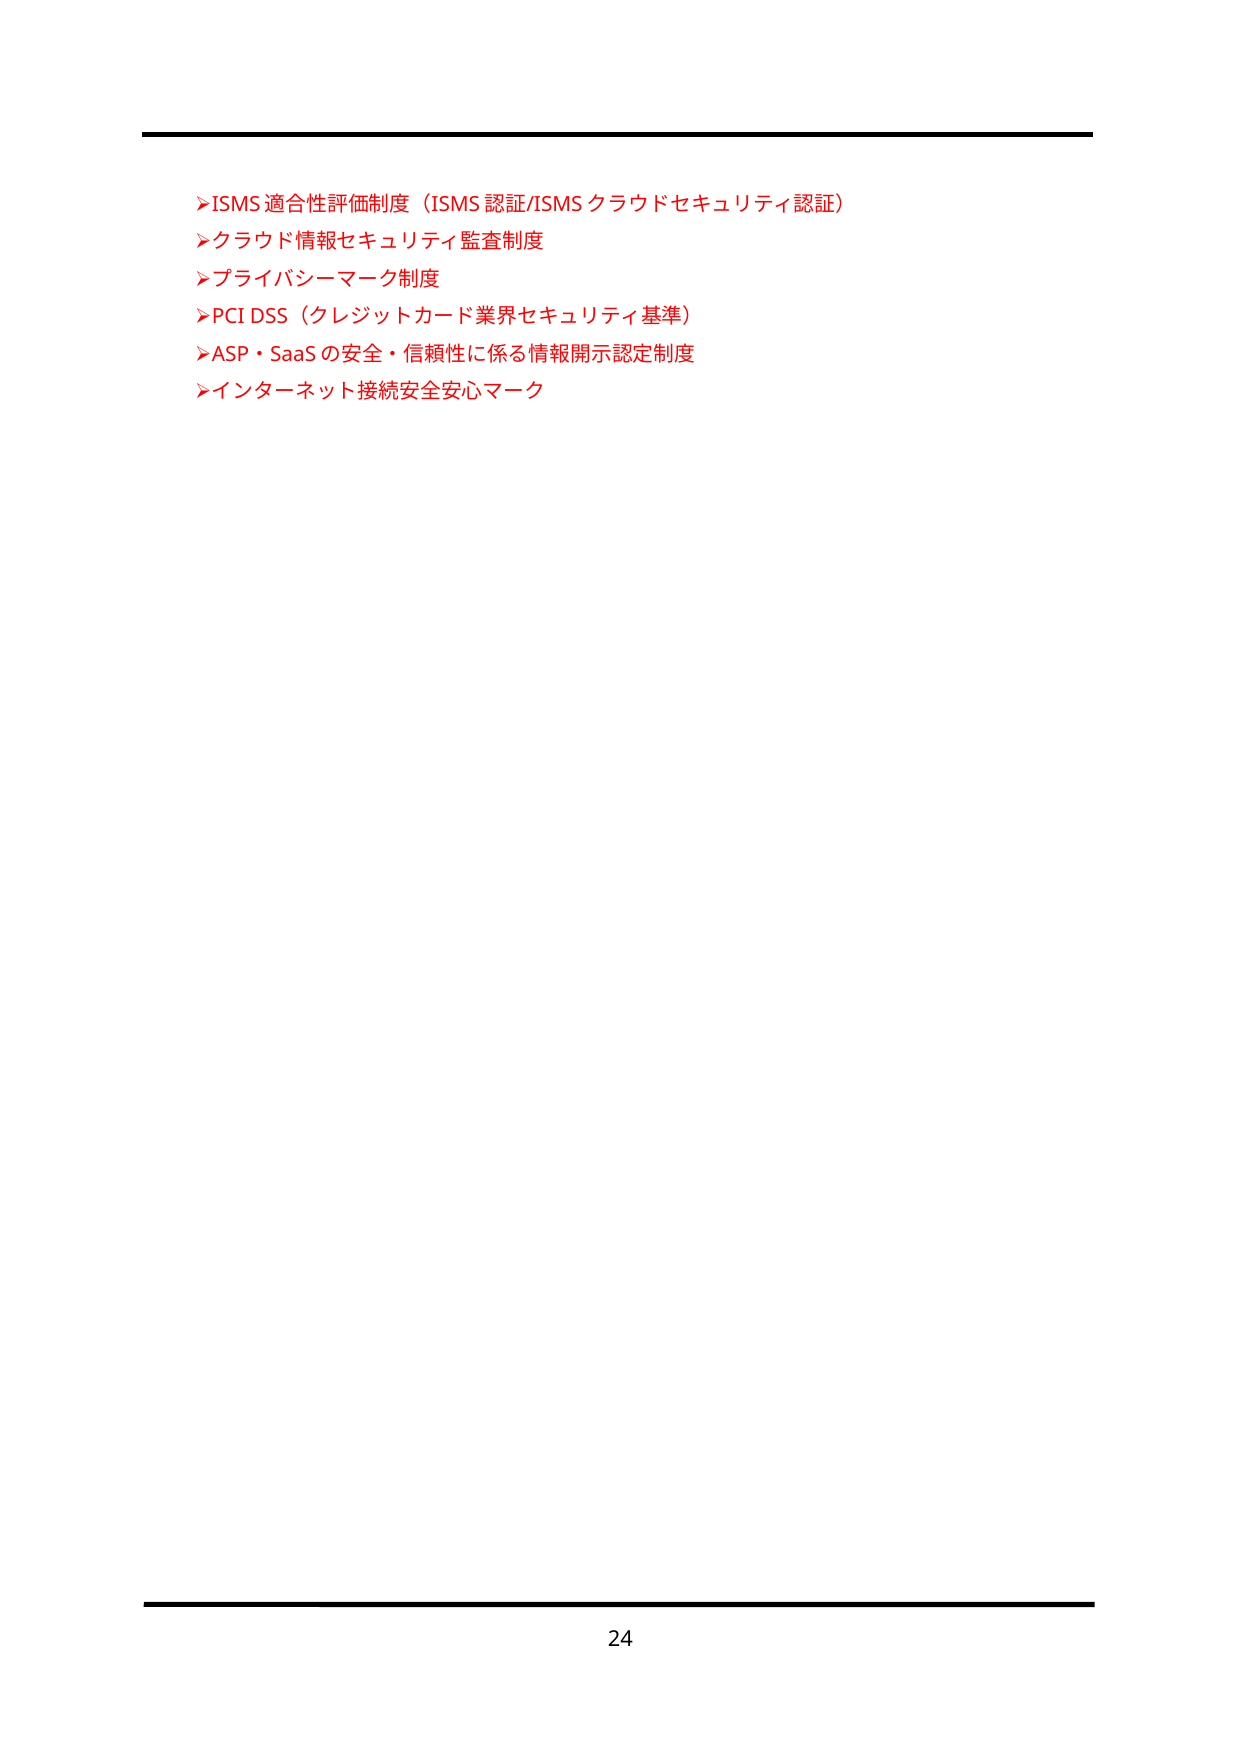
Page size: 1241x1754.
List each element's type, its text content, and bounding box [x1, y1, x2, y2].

list クラウド情報セキュリティ監査制度 [195, 221, 1063, 258]
list ISMS適合性評価制度（ISMS認証/ISMSクラウドセキュリティ認証） [195, 183, 1063, 221]
list ASP・SaaSの安全・信頼性に係る情報開示認定制度 [195, 333, 1063, 371]
list インターネット接続安全安心マーク [195, 371, 1063, 408]
list PCI DSS（クレジットカード業界セキュリティ基準） [195, 296, 1063, 333]
list プライバシーマーク制度 [195, 258, 1063, 296]
